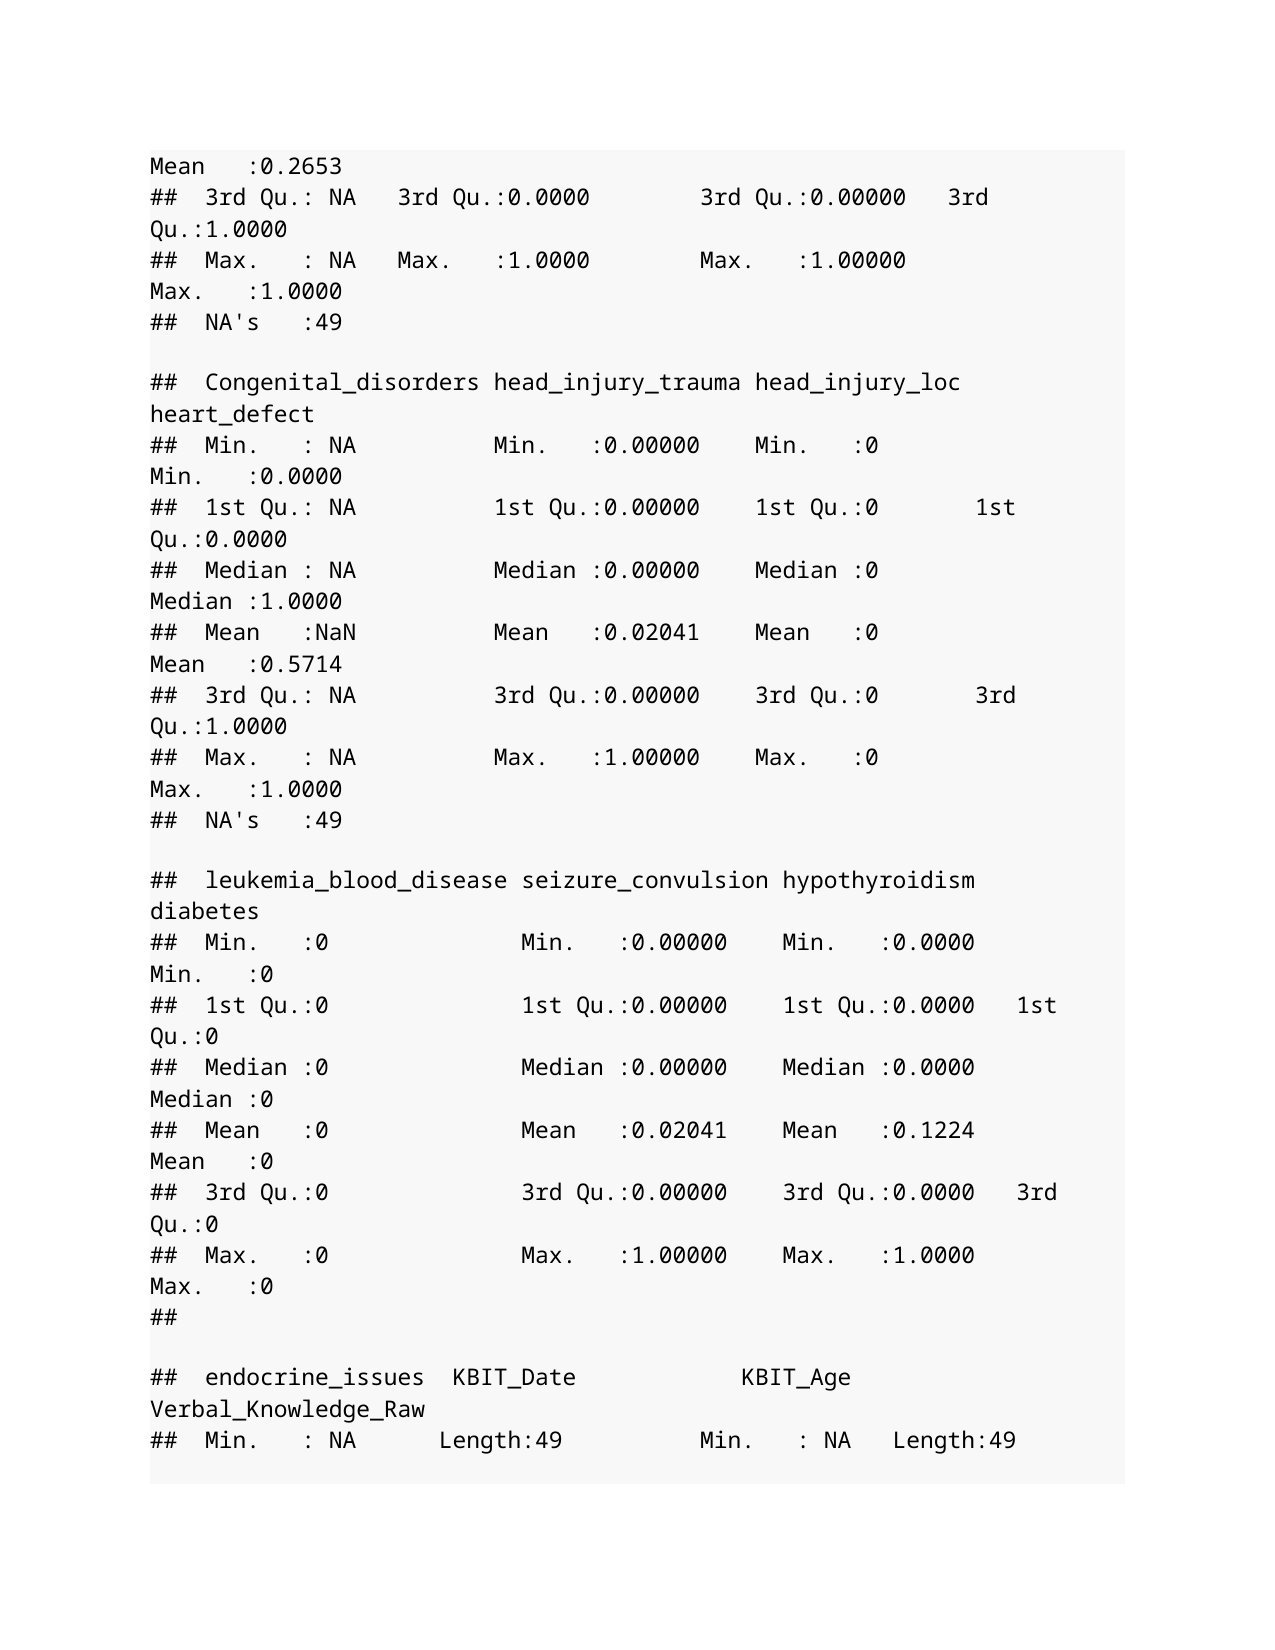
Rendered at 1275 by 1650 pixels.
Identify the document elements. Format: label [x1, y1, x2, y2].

text [150, 150, 1125, 1484]
